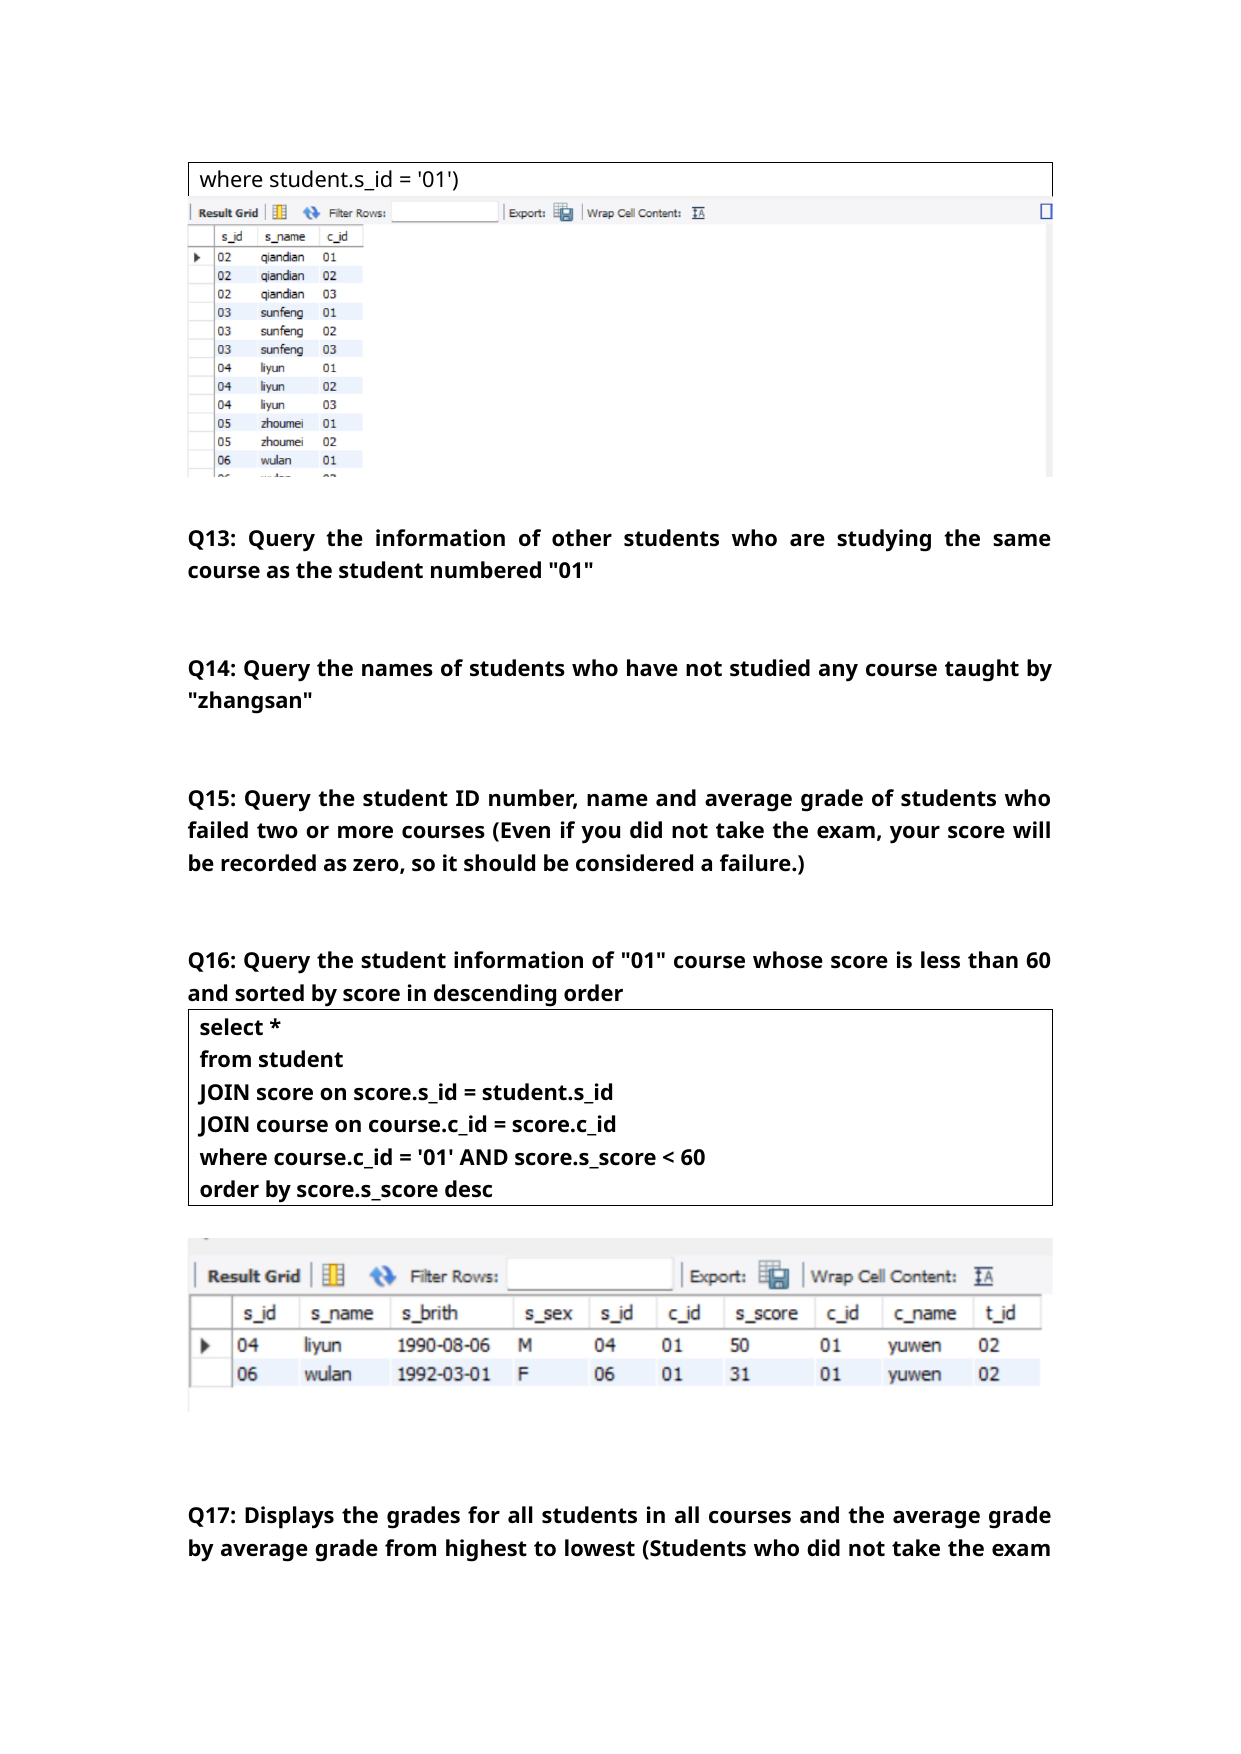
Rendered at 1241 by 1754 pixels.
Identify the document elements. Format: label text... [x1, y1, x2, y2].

table_header select * from student JOIN score on score.s_id = student.s_id JOIN course on course.c_id = score.c_id where course.c_id = '01' AND score.s_score < 60 order by score.s_score desc [189, 1010, 1052, 1205]
text Q13: Query the information of other students who are studying the same course as the student numbered "01" [187, 522, 1053, 587]
picture [187, 1238, 1053, 1412]
text Q14: Query the names of students who have not studied any course taught by "zhangsan" [187, 652, 1053, 717]
picture [187, 196, 1053, 477]
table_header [189, 163, 1052, 196]
text Q16: Query the student information of "01" course whose score is less than 60 and sorted by score in descending order [187, 944, 1053, 1009]
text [187, 1499, 1053, 1564]
text Q15: Query the student ID number, name and average grade of students who failed two or more courses (Even if you did not take the exam, your score will be recorded as zero, so it should be considered a failure.) [187, 782, 1053, 879]
